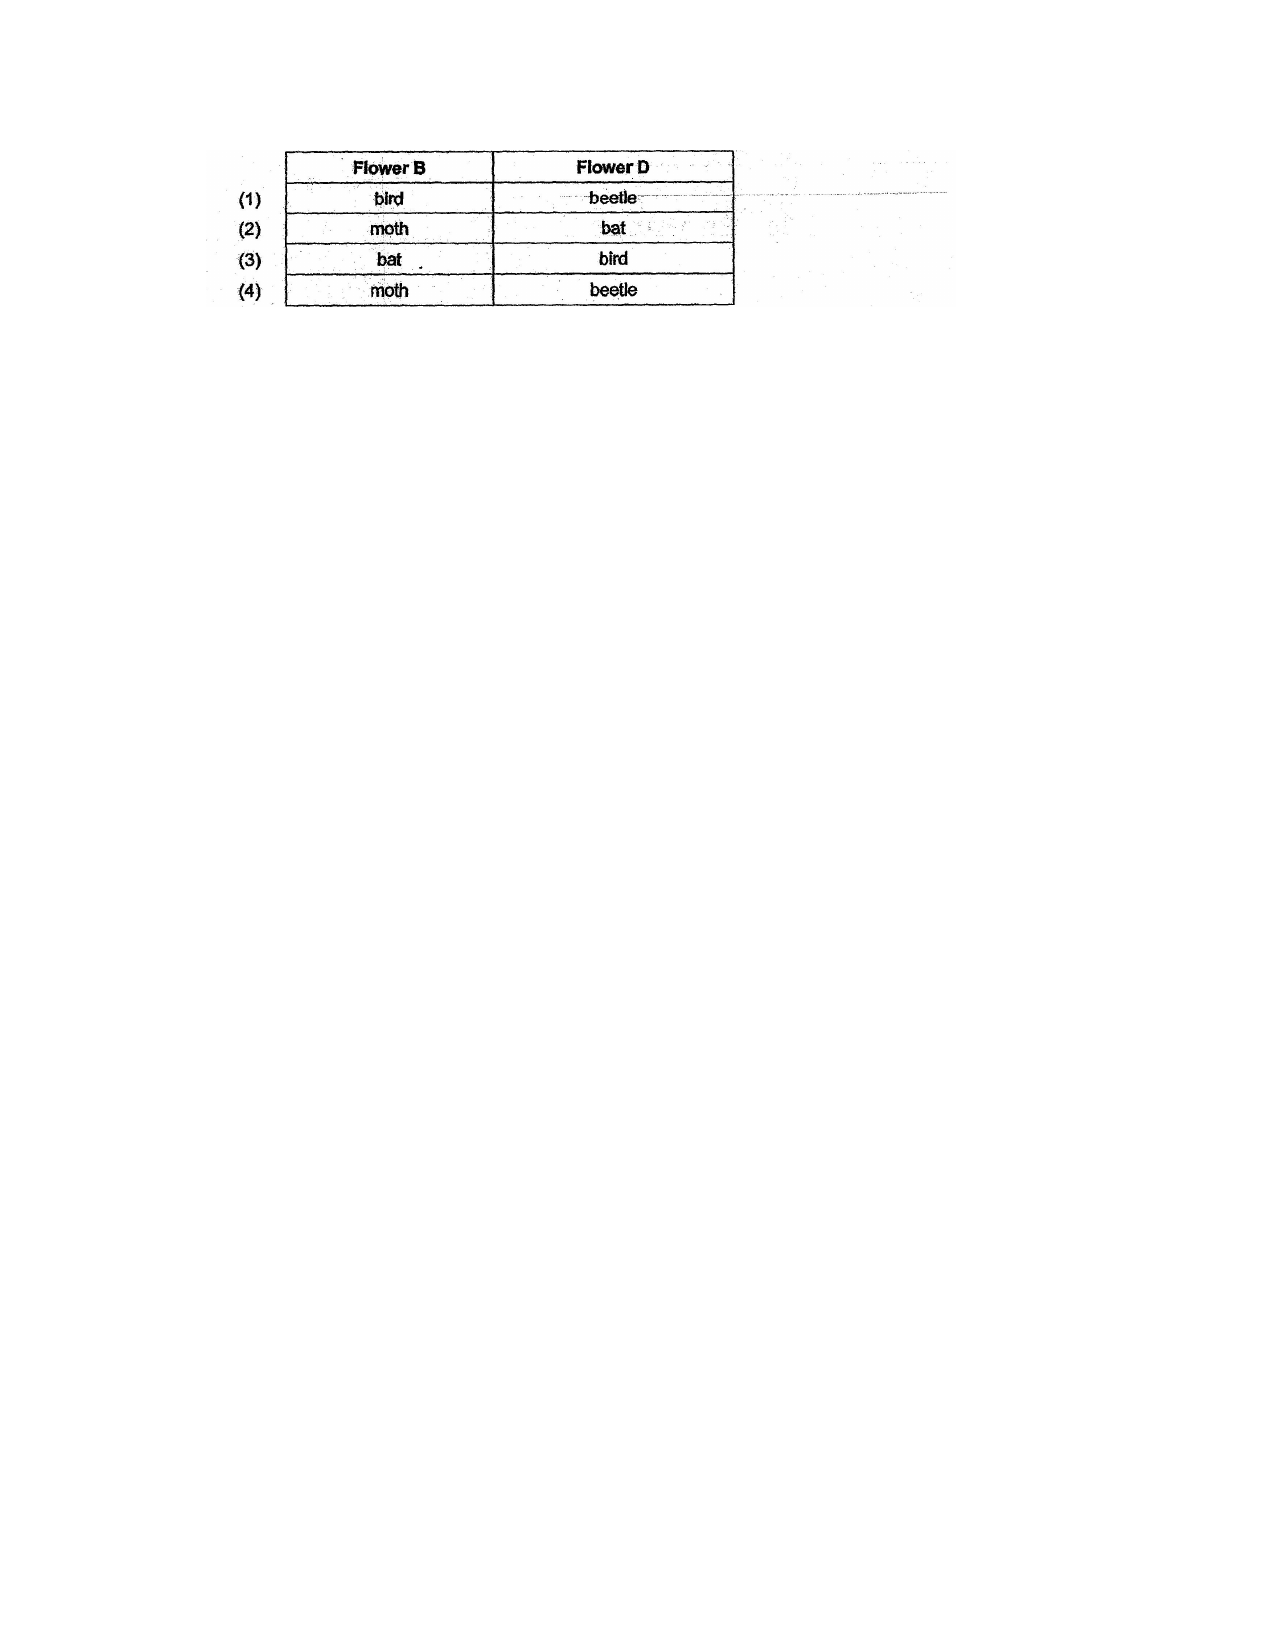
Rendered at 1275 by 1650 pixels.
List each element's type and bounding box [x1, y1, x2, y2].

picture [206, 150, 957, 307]
